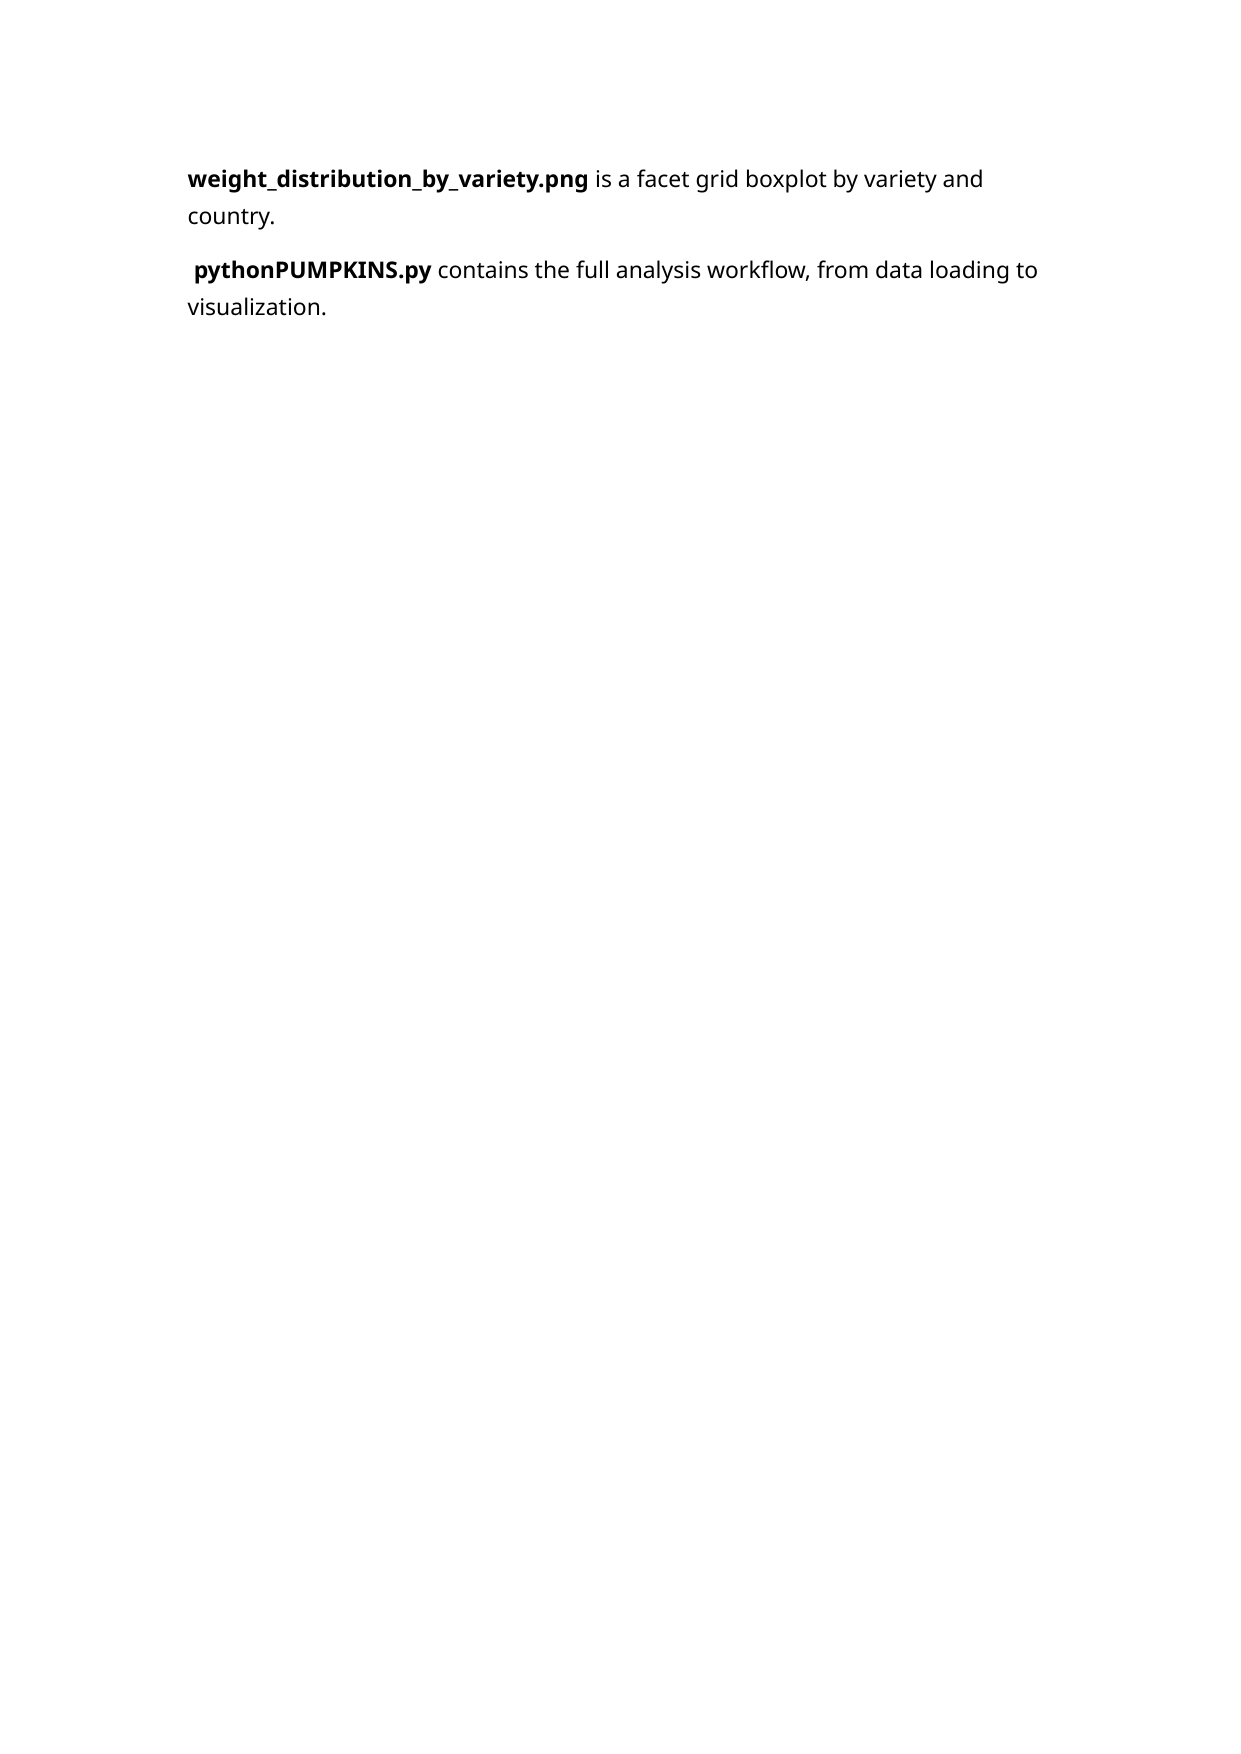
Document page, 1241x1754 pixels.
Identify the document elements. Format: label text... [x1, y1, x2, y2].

text pythonPUMPKINS.py contains the full analysis workflow, from data loading to visualization. [187, 253, 1053, 323]
text weight_distribution_by_variety.png is a facet grid boxplot by variety and country. [187, 162, 1053, 232]
